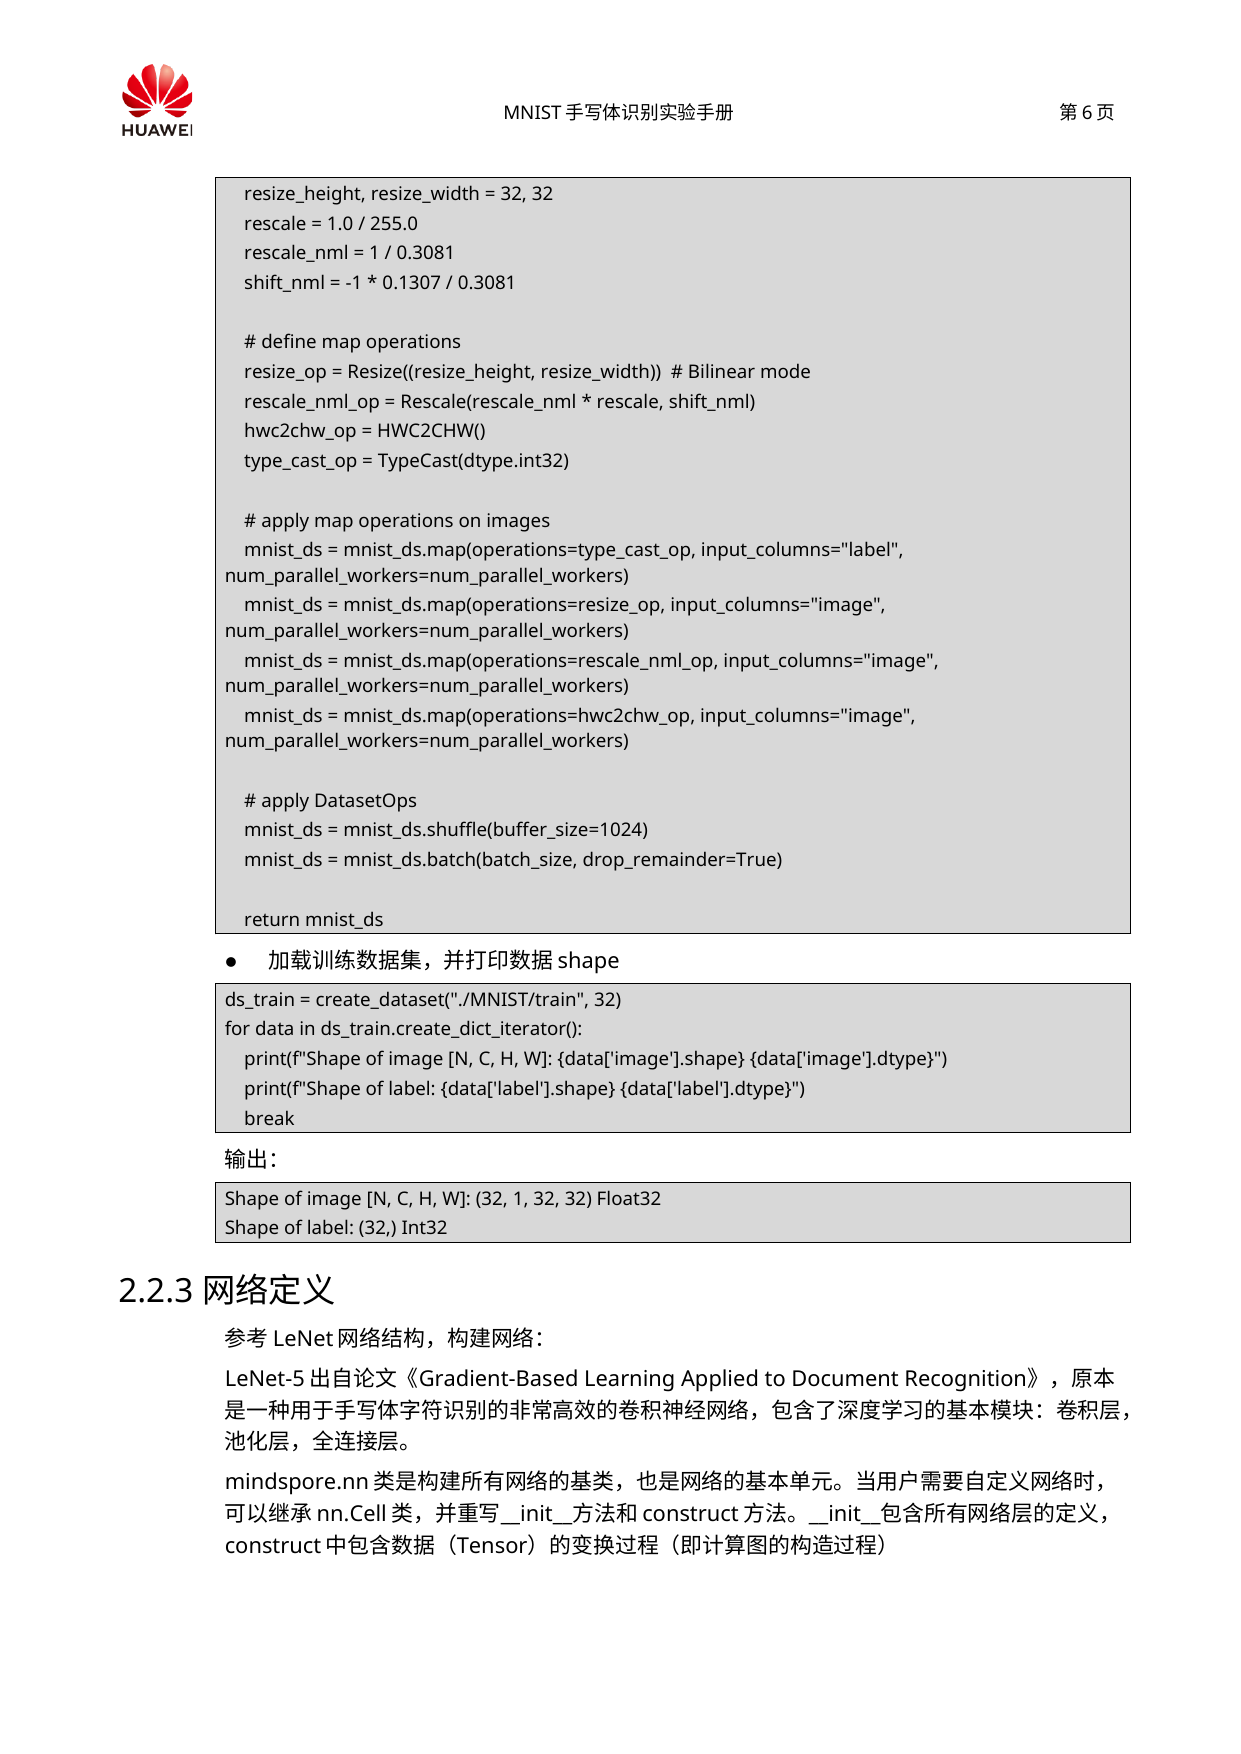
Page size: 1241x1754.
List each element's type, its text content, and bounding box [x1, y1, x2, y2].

text print(f"Shape of label: {data['label'].shape} {data['label'].dtype}") [216, 1072, 1130, 1101]
text mnist_ds = mnist_ds.map(operations=hwc2chw_op, input_columns="image", num_parallel_workers=num_parallel_workers) [216, 699, 1130, 753]
text type_cast_op = TypeCast(dtype.int32) [216, 444, 1130, 473]
text shift_nml = -1 * 0.1307 / 0.3081 [216, 266, 1130, 295]
text rescale = 1.0 / 255.0 [216, 207, 1130, 236]
text mindspore.nn类是构建所有网络的基类，也是网络的基本单元。当用户需要自定义网络时，可以继承nn.Cell类，并重写__init__方法和construct方法。__init__包含所有网络层的定义，construct中包含数据（Tensor）的变换过程（即计算图的构造过程） [224, 1464, 1122, 1560]
text 输出： [224, 1142, 1122, 1173]
text mnist_ds = mnist_ds.batch(batch_size, drop_remainder=True) [216, 843, 1130, 872]
text LeNet-5出自论文《Gradient-Based Learning Applied to Document Recognition》，原本是一种用于手写体字符识别的非常高效的卷积神经网络，包含了深度学习的基本模块：卷积层，池化层，全连接层。 [224, 1361, 1122, 1456]
text mnist_ds = mnist_ds.map(operations=resize_op, input_columns="image", num_parallel_workers=num_parallel_workers) [216, 589, 1130, 643]
text hwc2chw_op = HWC2CHW() [216, 415, 1130, 443]
text resize_height, resize_width = 32, 32 [216, 178, 1130, 206]
text resize_op = Resize((resize_height, resize_width)) # Bilinear mode [216, 355, 1130, 384]
text mnist_ds = mnist_ds.map(operations=type_cast_op, input_columns="label", num_parallel_workers=num_parallel_workers) [216, 533, 1130, 588]
text 加载训练数据集，并打印数据shape [224, 943, 1122, 974]
text rescale_nml = 1 / 0.3081 [216, 237, 1130, 265]
text mnist_ds = mnist_ds.map(operations=rescale_nml_op, input_columns="image", num_parallel_workers=num_parallel_workers) [216, 644, 1130, 698]
text break [216, 1102, 1130, 1132]
text Shape of image [N, C, H, W]: (32, 1, 32, 32) Float32 [216, 1183, 1130, 1210]
text # apply DatasetOps [216, 784, 1130, 813]
text 参考LeNet网络结构，构建网络： [224, 1321, 1122, 1353]
picture [122, 64, 193, 136]
text # apply map operations on images [216, 504, 1130, 532]
text print(f"Shape of image [N, C, H, W]: {data['image'].shape} {data['image'].dtype}") [216, 1042, 1130, 1071]
text return mnist_ds [216, 903, 1130, 933]
text mnist_ds = mnist_ds.shuffle(buffer_size=1024) [216, 814, 1130, 842]
text for data in ds_train.create_dict_iterator(): [216, 1013, 1130, 1041]
text ds_train = create_dataset("./MNIST/train", 32) [216, 984, 1130, 1012]
text # define map operations [216, 326, 1130, 354]
text rescale_nml_op = Rescale(rescale_nml * rescale, shift_nml) [216, 385, 1130, 414]
text Shape of label: (32,) Int32 [216, 1211, 1130, 1242]
subtitle 网络定义 [118, 1264, 1122, 1312]
